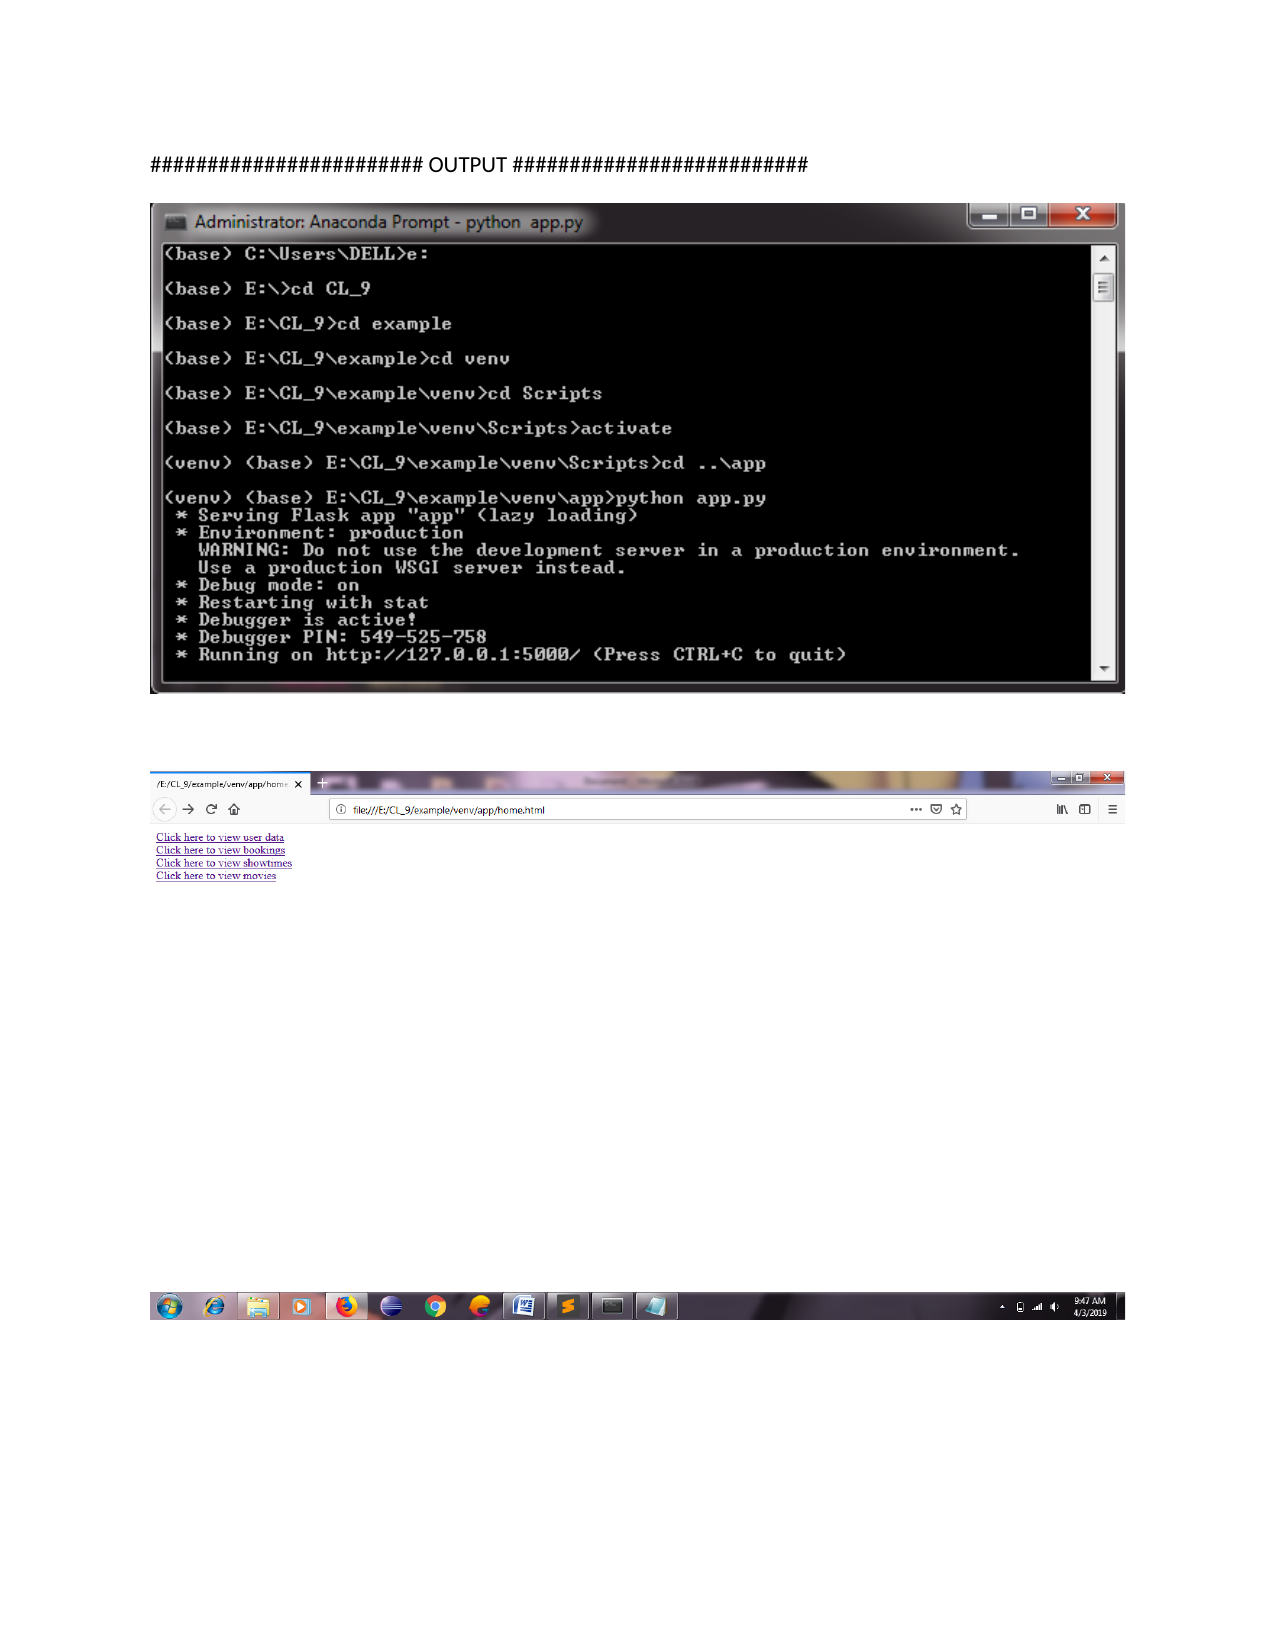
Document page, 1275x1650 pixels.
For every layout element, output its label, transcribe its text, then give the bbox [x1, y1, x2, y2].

text ######################## OUTPUT ########################## [150, 150, 1125, 178]
picture [150, 203, 1125, 694]
picture [150, 771, 1125, 1320]
